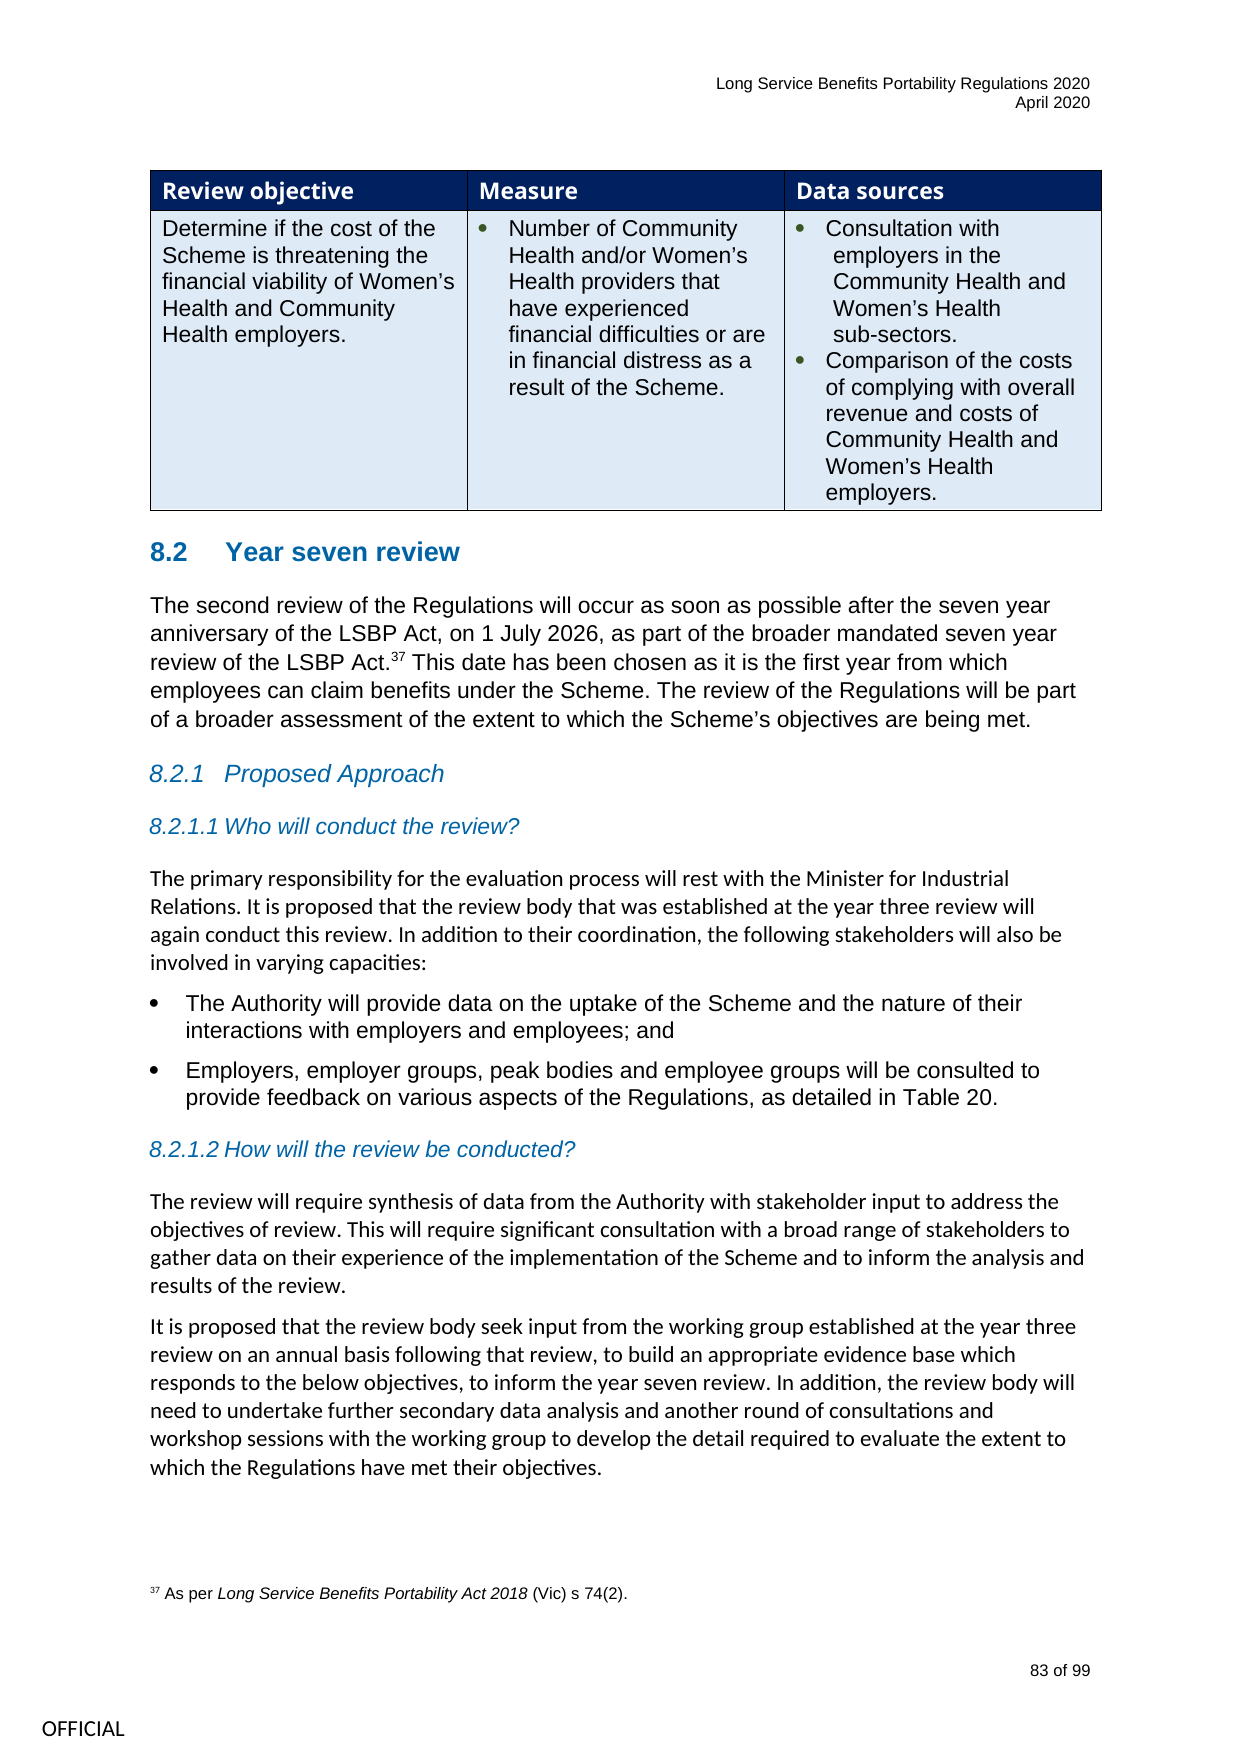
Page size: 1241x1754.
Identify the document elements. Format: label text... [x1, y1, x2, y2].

subtitle How will the review be conducted? [149, 1136, 1090, 1162]
text It is proposed that the review body seek input from the working group established at the year three review on an annual basis following that review, to build an appropriate evidence base which responds to the below objectives, to inform the year seven review. In addition, the review body will need to undertake further secondary data analysis and another round of consultations and workshop sessions with the working group to develop the detail required to evaluate the extent to which the Regulations have met their objectives. [150, 1312, 1090, 1481]
table_cell Consultation with employers in the Community Health and Women’s Health sub-sectors. Comparison of the costs of complying with overall revenue and costs of Community Health and Women’s Health employers. [785, 211, 1101, 509]
list Employers, employer groups, peak bodies and employee groups will be consulted to provide feedback on various aspects of the Regulations, as detailed in Table 20. [150, 1056, 1090, 1111]
table_cell Number of Community Health and/or Women’s Health providers that have experienced financial difficulties or are in financial distress as a result of the Scheme. [468, 211, 784, 509]
table_header Data sources [785, 171, 1101, 210]
table_header Measure [468, 171, 784, 210]
table_cell Determine if the cost of the Scheme is threatening the financial viability of Women’s Health and Community Health employers. [151, 211, 467, 509]
text The review will require synthesis of data from the Authority with stakeholder input to address the objectives of review. This will require significant consultation with a broad range of stakeholders to gather data on their experience of the implementation of the Scheme and to inform the analysis and results of the review. [150, 1187, 1090, 1299]
table_header Review objective [151, 171, 467, 210]
text The second review of the Regulations will occur as soon as possible after the seven year anniversary of the LSBP Act, on 1 July 2026, as part of the broader mandated seven year review of the LSBP Act. This date has been chosen as it is the first year from which employees can claim benefits under the Scheme. The review of the Regulations will be part of a broader assessment of the extent to which the Scheme’s objectives are being met. [150, 592, 1090, 732]
text The primary responsibility for the evaluation process will rest with the Minister for Industrial Relations. It is proposed that the review body that was established at the year three review will again conduct this review. In addition to their coordination, the following stakeholders will also be involved in varying capacities: [150, 864, 1090, 976]
subtitle Who will conduct the review? [149, 813, 1090, 839]
subtitle Year seven review [150, 536, 1090, 567]
subtitle Proposed Approach [149, 759, 1090, 788]
list The Authority will provide data on the uptake of the Scheme and the nature of their interactions with employers and employees; and [150, 990, 1090, 1044]
